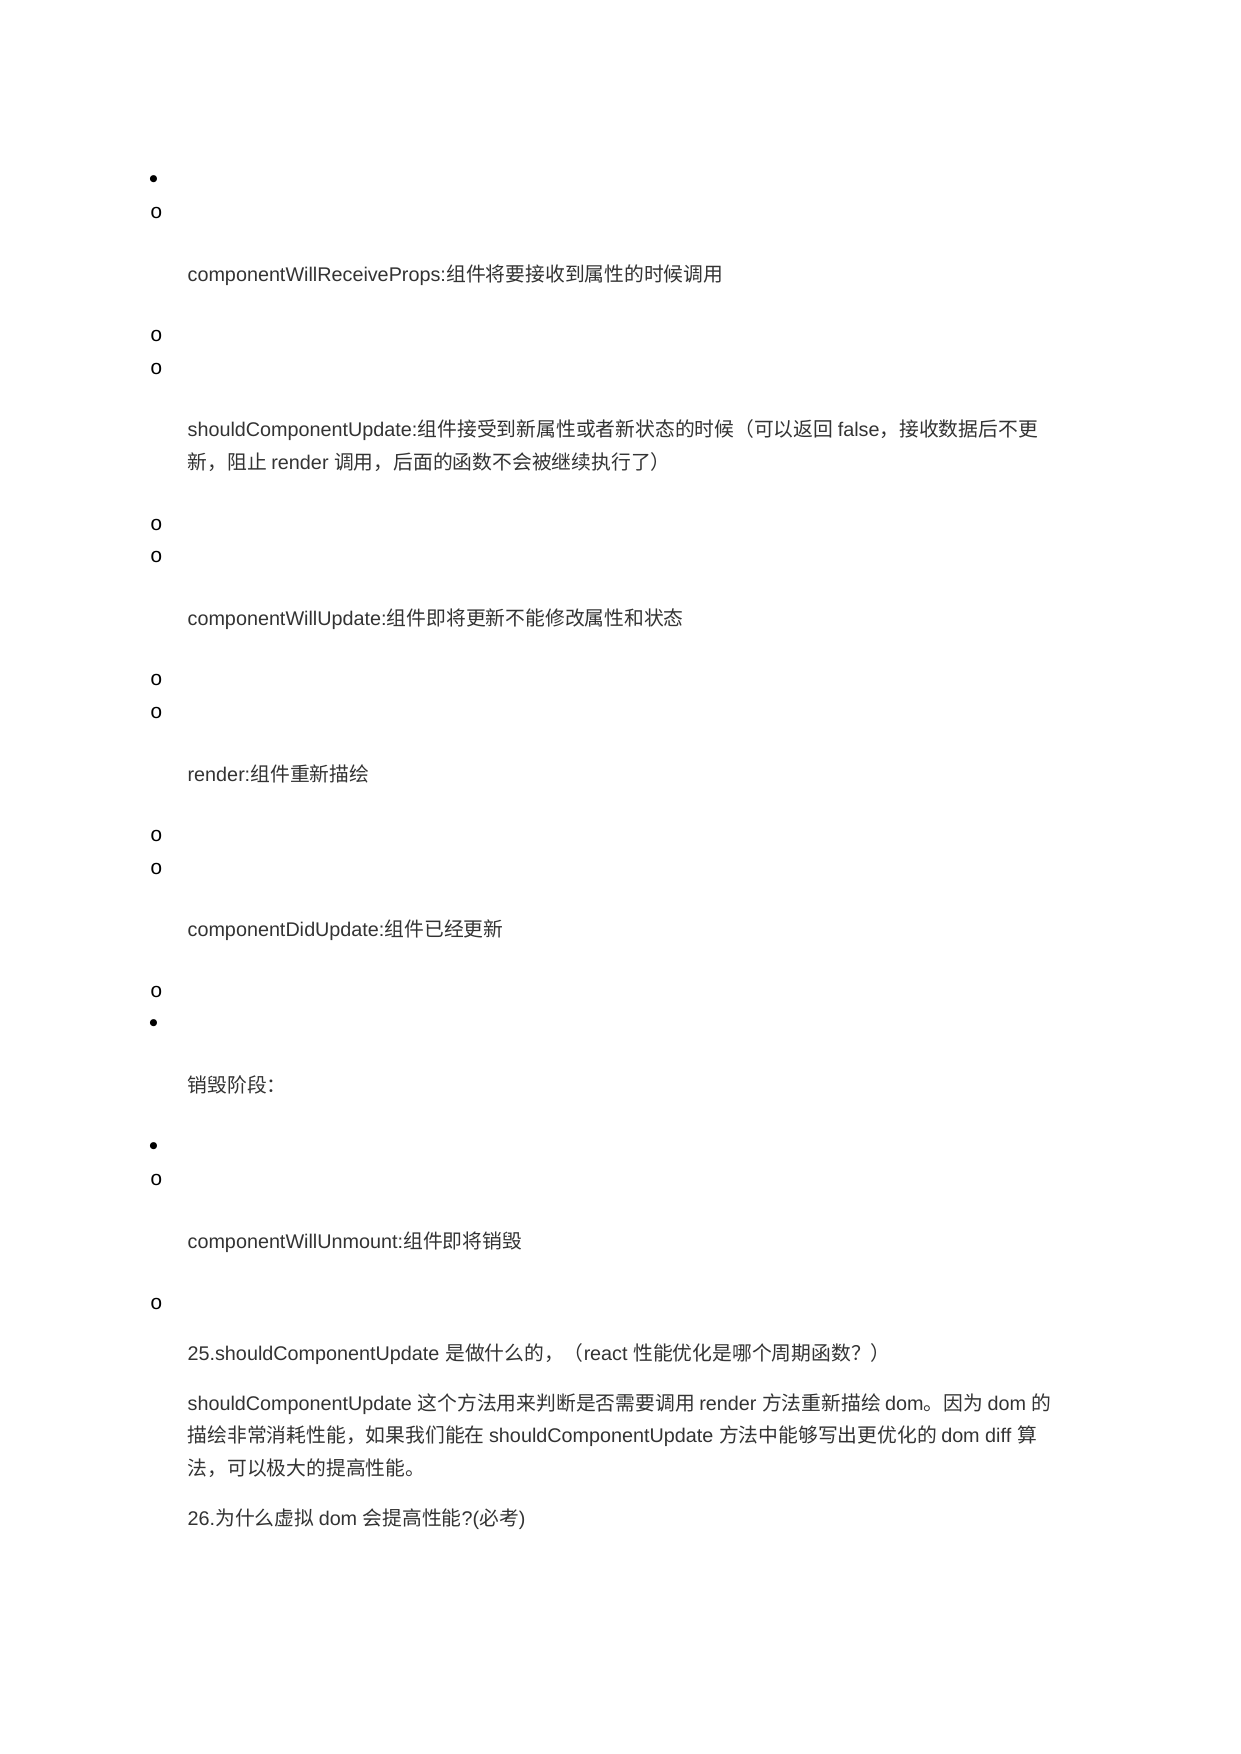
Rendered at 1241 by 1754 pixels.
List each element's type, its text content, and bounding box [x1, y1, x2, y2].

text componentWillReceiveProps:组件将要接收到属性的时候调用 [187, 256, 1053, 289]
text componentDidUpdate:组件已经更新 [187, 912, 1053, 944]
text 26.为什么虚拟 dom 会提高性能?(必考) [187, 1500, 1053, 1533]
text shouldComponentUpdate 这个方法用来判断是否需要调用 render 方法重新描绘 dom。因为 dom 的描绘非常消耗性能，如果我们能在 shouldComponentUpdate 方法中能够写出更优化的 dom diff 算法，可以极大的提高性能。 [187, 1385, 1053, 1483]
text render:组件重新描绘 [187, 756, 1053, 789]
text componentWillUpdate:组件即将更新不能修改属性和状态 [187, 600, 1053, 633]
text componentWillUnmount:组件即将销毁 [187, 1224, 1053, 1256]
text 销毁阶段： [187, 1068, 1053, 1100]
text shouldComponentUpdate:组件接受到新属性或者新状态的时候（可以返回 false，接收数据后不更新，阻止 render 调用，后面的函数不会被继续执行了） [187, 412, 1053, 477]
text 25.shouldComponentUpdate 是做什么的，（react 性能优化是哪个周期函数？） [187, 1335, 1053, 1368]
